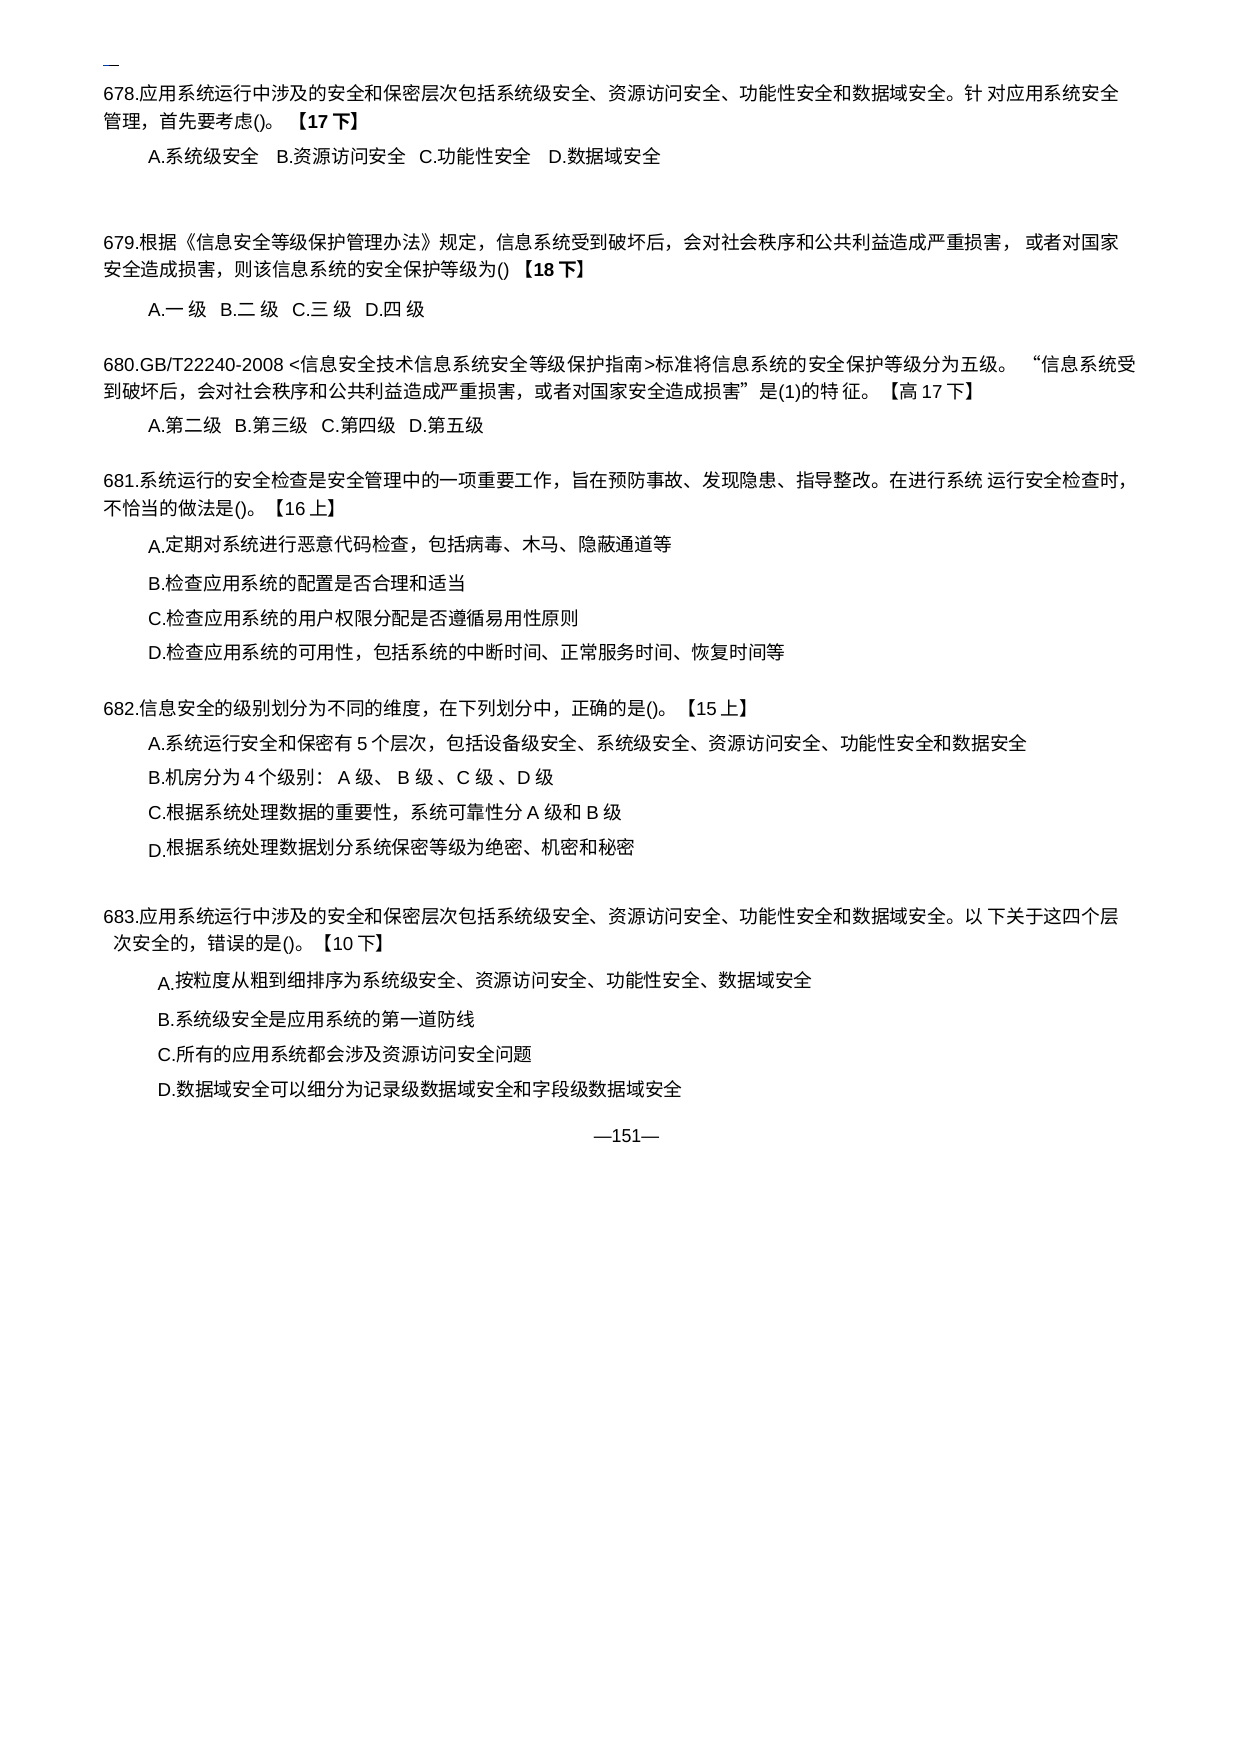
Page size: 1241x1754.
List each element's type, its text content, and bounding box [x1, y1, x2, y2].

text B.机房分为4个级别： A 级、 B 级 、C 级 、D 级 [148, 763, 1122, 790]
text 681.系统运行的安全检查是安全管理中的一项重要工作，旨在预防事故、发现隐患、指导整改。在进行系统 运行安全检查时，不恰当的做法是()。【16上】 [103, 466, 1130, 521]
text 680.GB/T22240-2008 <信息安全技术信息系统安全等级保护指南>标准将信息系统的安全保护等级分为五级。 “信息系统受到破坏后，会对社会秩序和公共利益造成严重损害，或者对国家安全造成损害”是(1)的特 征。【高17下】 [103, 350, 1137, 404]
text D.检查应用系统的可用性，包括系统的中断时间、正常服务时间、恢复时间等 [148, 638, 1137, 665]
text 679.根据《信息安全等级保护管理办法》规定，信息系统受到破坏后，会对社会秩序和公共利益造成严重损害， 或者对国家安全造成损害，则该信息系统的安全保护等级为() 【18下】 [103, 228, 1134, 282]
text 678.应用系统运行中涉及的安全和保密层次包括系统级安全、资源访问安全、功能性安全和数据域安全。针 对应用系统安全管理，首先要考虑()。 【17下】 [103, 79, 1130, 133]
text A.系统级安全 B.资源访问安全 C.功能性安全 D.数据域安全 [148, 142, 1137, 169]
text 683.应用系统运行中涉及的安全和保密层次包括系统级安全、资源访问安全、功能性安全和数据域安全。以 下关于这四个层次安全的，错误的是()。【10下】 [103, 902, 1131, 956]
text A.一 级 B.二 级 C.三 级 D.四 级 [148, 294, 1137, 321]
text A.系统运行安全和保密有5个层次，包括设备级安全、系统级安全、资源访问安全、功能性安全和数据安全 [148, 728, 1122, 755]
text B.检查应用系统的配置是否合理和适当 [148, 568, 1137, 596]
text C.所有的应用系统都会涉及资源访问安全问题 [157, 1039, 1137, 1067]
text D.根据系统处理数据划分系统保密等级为绝密、机密和秘密 [148, 833, 1137, 873]
text C.检查应用系统的用户权限分配是否遵循易用性原则 [148, 603, 1137, 630]
text A.按粒度从粗到细排序为系统级安全、资源访问安全、功能性安全、数据域安全 [157, 966, 1137, 1005]
text —151— [594, 1125, 1137, 1146]
text 682.信息安全的级别划分为不同的维度，在下列划分中，正确的是()。【15上】 [103, 693, 1137, 721]
text C.根据系统处理数据的重要性，系统可靠性分A 级和 B 级 [148, 798, 1137, 825]
text D.数据域安全可以细分为记录级数据域安全和字段级数据域安全 [157, 1074, 1137, 1102]
text A.第二级 B.第三级 C.第四级 D.第五级 [148, 411, 1137, 438]
text B.系统级安全是应用系统的第一道防线 [157, 1005, 1137, 1032]
text A.定期对系统进行恶意代码检查，包括病毒、木马、隐蔽通道等 [148, 529, 1137, 568]
